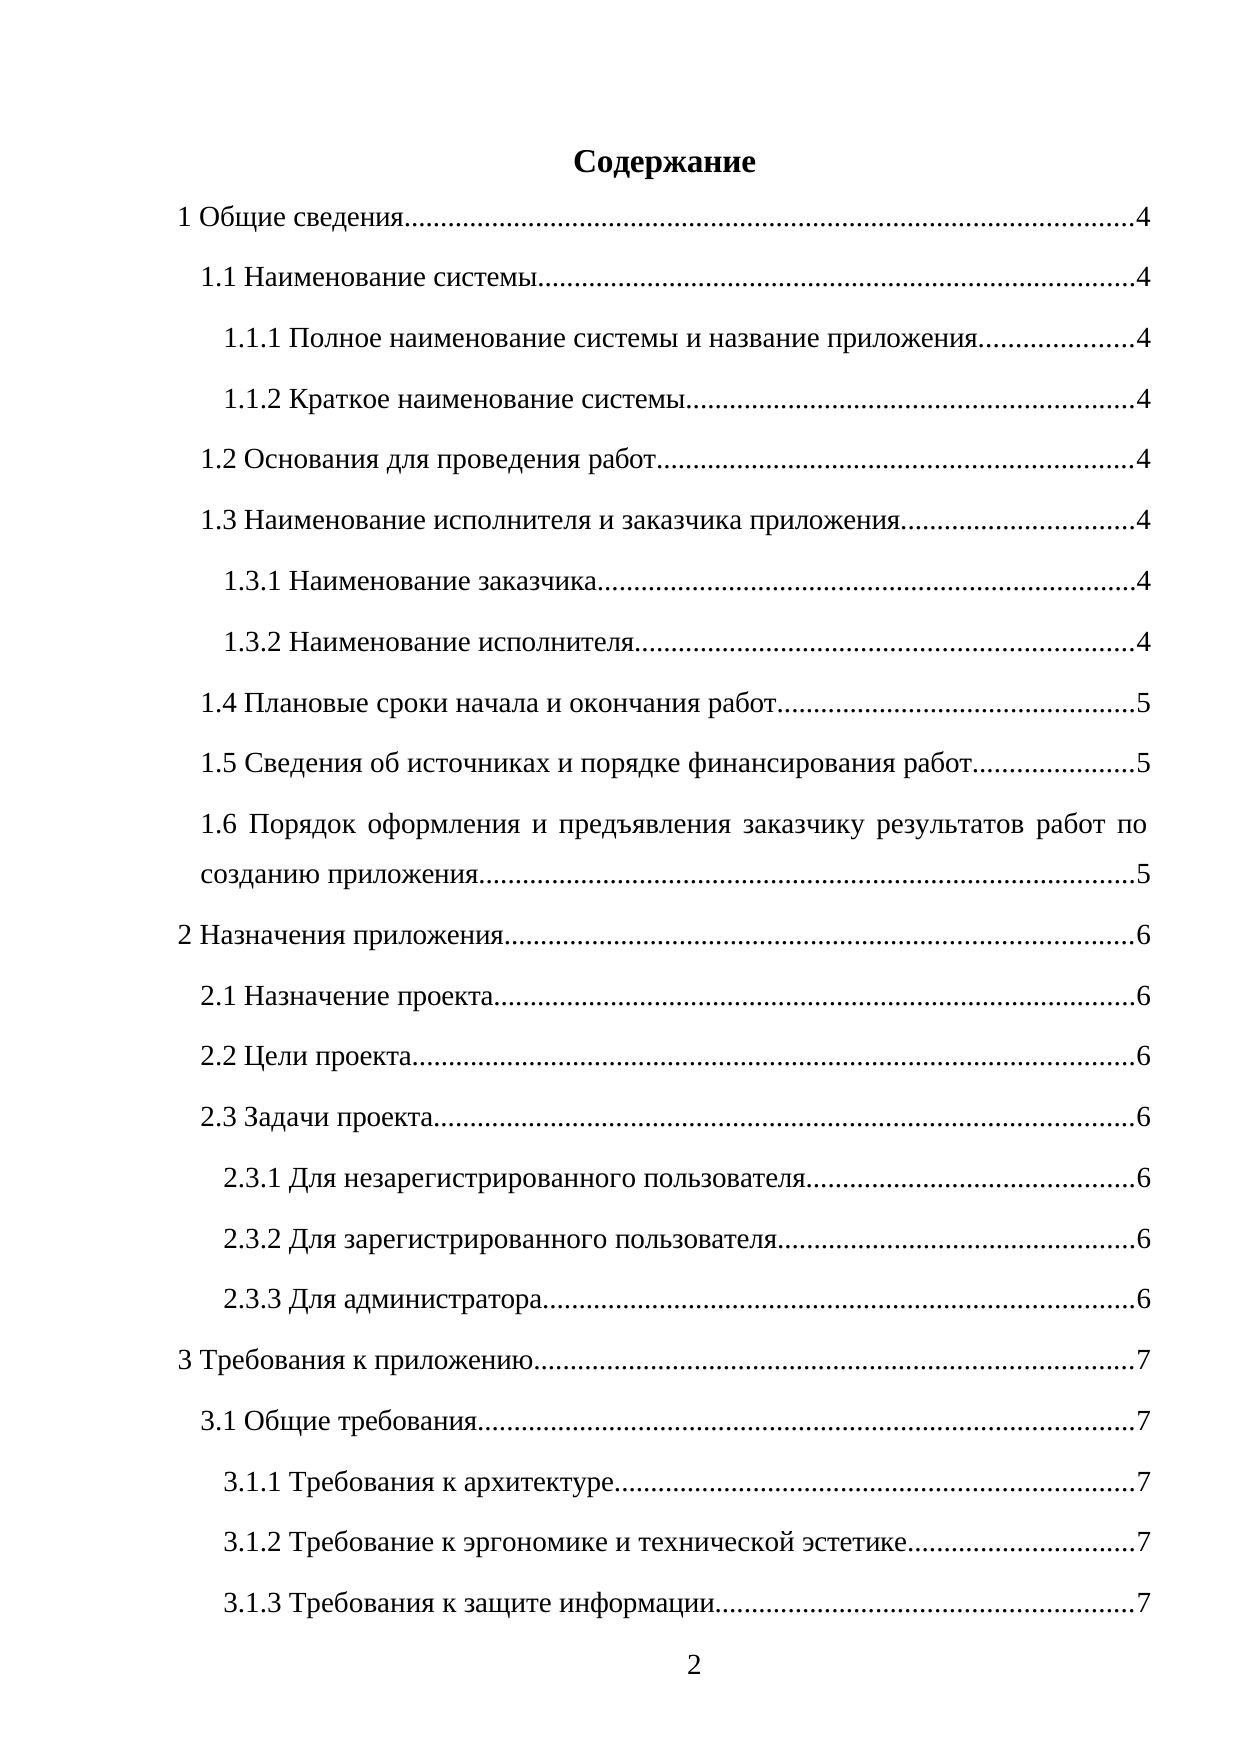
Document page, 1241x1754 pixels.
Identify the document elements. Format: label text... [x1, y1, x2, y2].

title Содержание [120, 141, 1209, 179]
